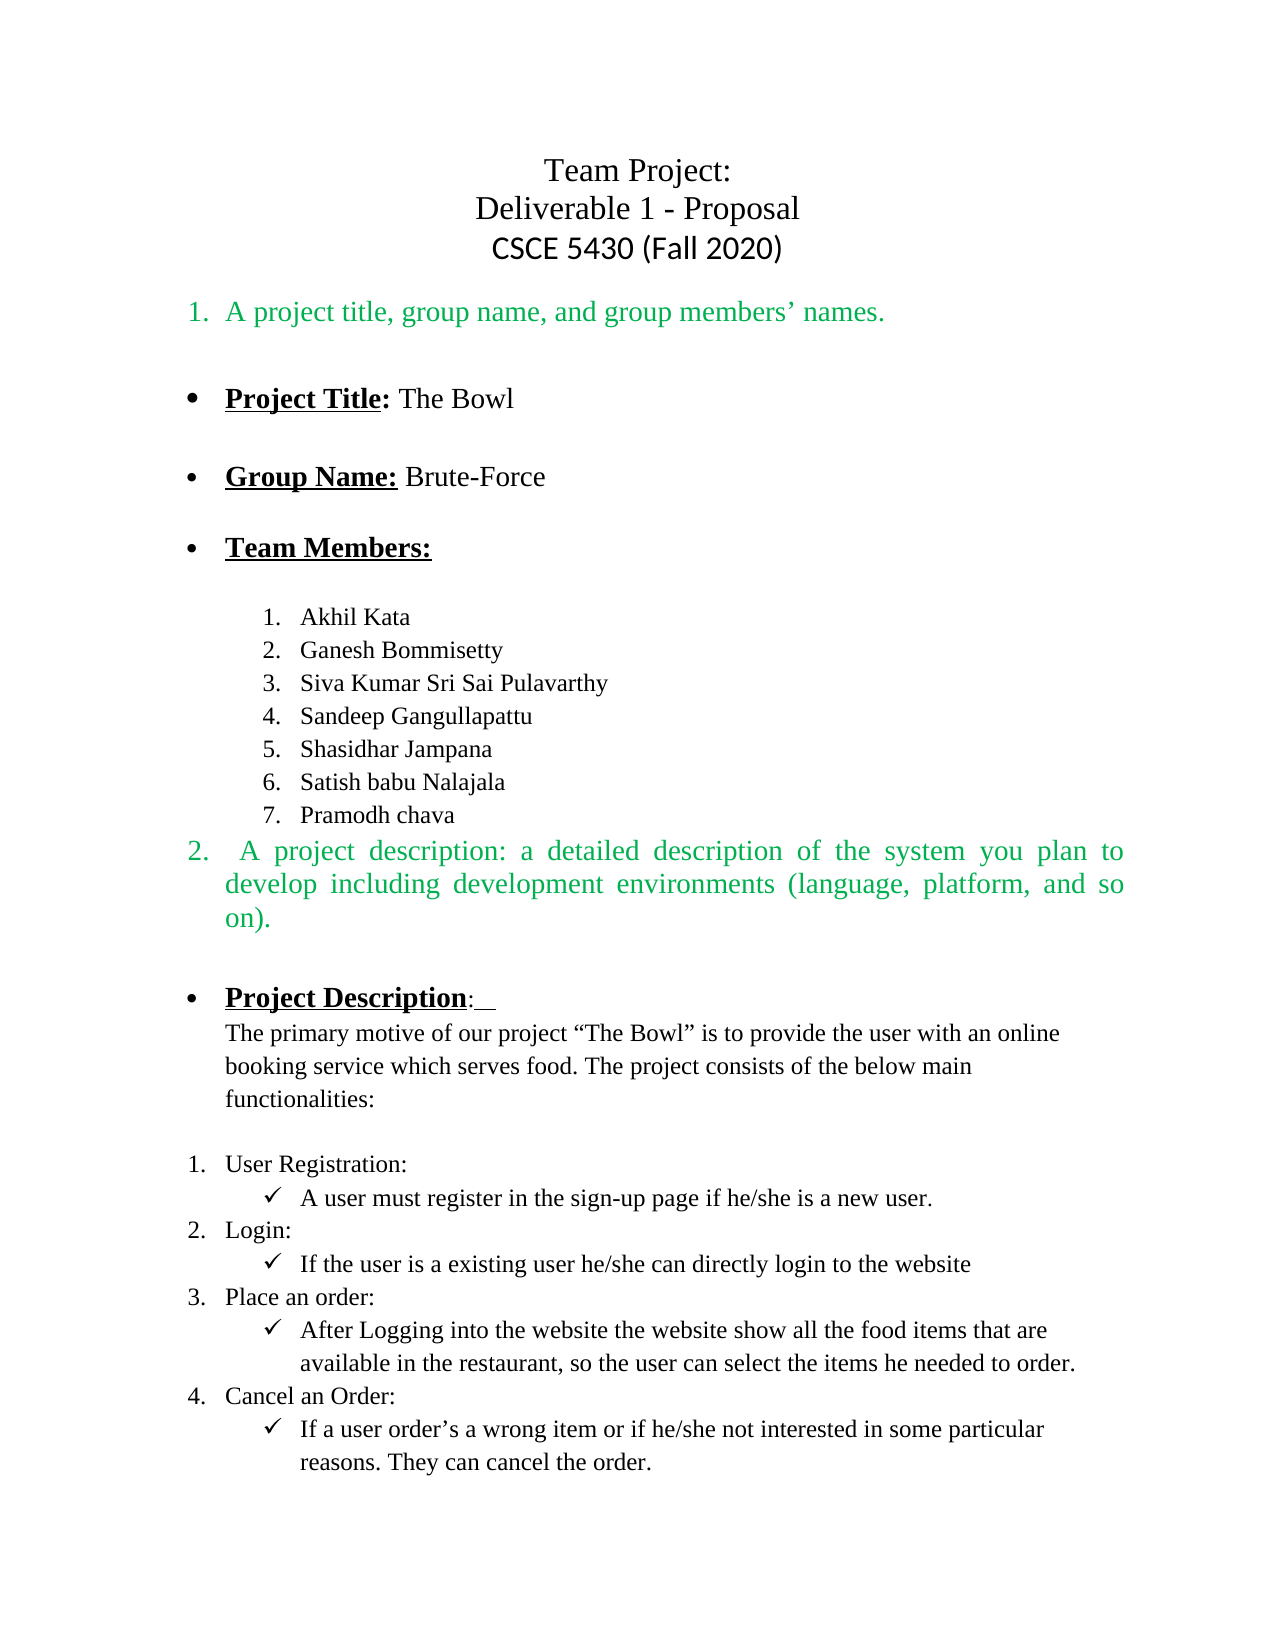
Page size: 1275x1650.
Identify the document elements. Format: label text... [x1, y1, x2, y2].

list Satish babu Nalajala [262, 767, 1125, 796]
list If a user order’s a wrong item or if he/she not interested in some particular reasons. They can cancel the order. [262, 1414, 1125, 1476]
list Team Members: [187, 530, 1125, 564]
list Akhil Kata [262, 602, 1125, 631]
list Shasidhar Jampana [262, 734, 1125, 763]
list Siva Kumar Sri Sai Pulavarthy [262, 668, 1125, 697]
list If the user is a existing user he/she can directly login to the website [262, 1249, 1125, 1277]
text CSCE 5430 (Fall 2020) [150, 227, 1125, 267]
list User Registration: [187, 1149, 1125, 1178]
list After Logging into the website the website show all the food items that are available in the restaurant, so the user can select the items he needed to order. [262, 1315, 1125, 1376]
list Sandeep Gangullapattu [262, 701, 1125, 730]
list Cancel an Order: [187, 1381, 1125, 1409]
list Group Name: Brute-Force [187, 459, 1125, 492]
list A user must register in the sign-up page if he/she is a new user. [262, 1183, 1125, 1211]
list Pramodh chava [262, 800, 1125, 829]
list Ganesh Bommisetty [262, 635, 1125, 664]
list Project Title: The Bowl [187, 382, 1125, 415]
list A project description: a detailed description of the system you plan to develop including development environments (language, platform, and so on). [187, 833, 1125, 934]
title Deliverable 1 - Proposal [150, 188, 1125, 227]
title Team Project: [150, 150, 1125, 188]
list A project title, group name, and group members’ names. [187, 294, 1125, 328]
list Login: [187, 1216, 1125, 1244]
list The primary motive of our project “The Bowl” is to provide the user with an online booking service which serves food. The project consists of the below main functionalities: [225, 1018, 1125, 1113]
list Project Description: [187, 980, 1125, 1013]
list Place an order: [187, 1282, 1125, 1310]
